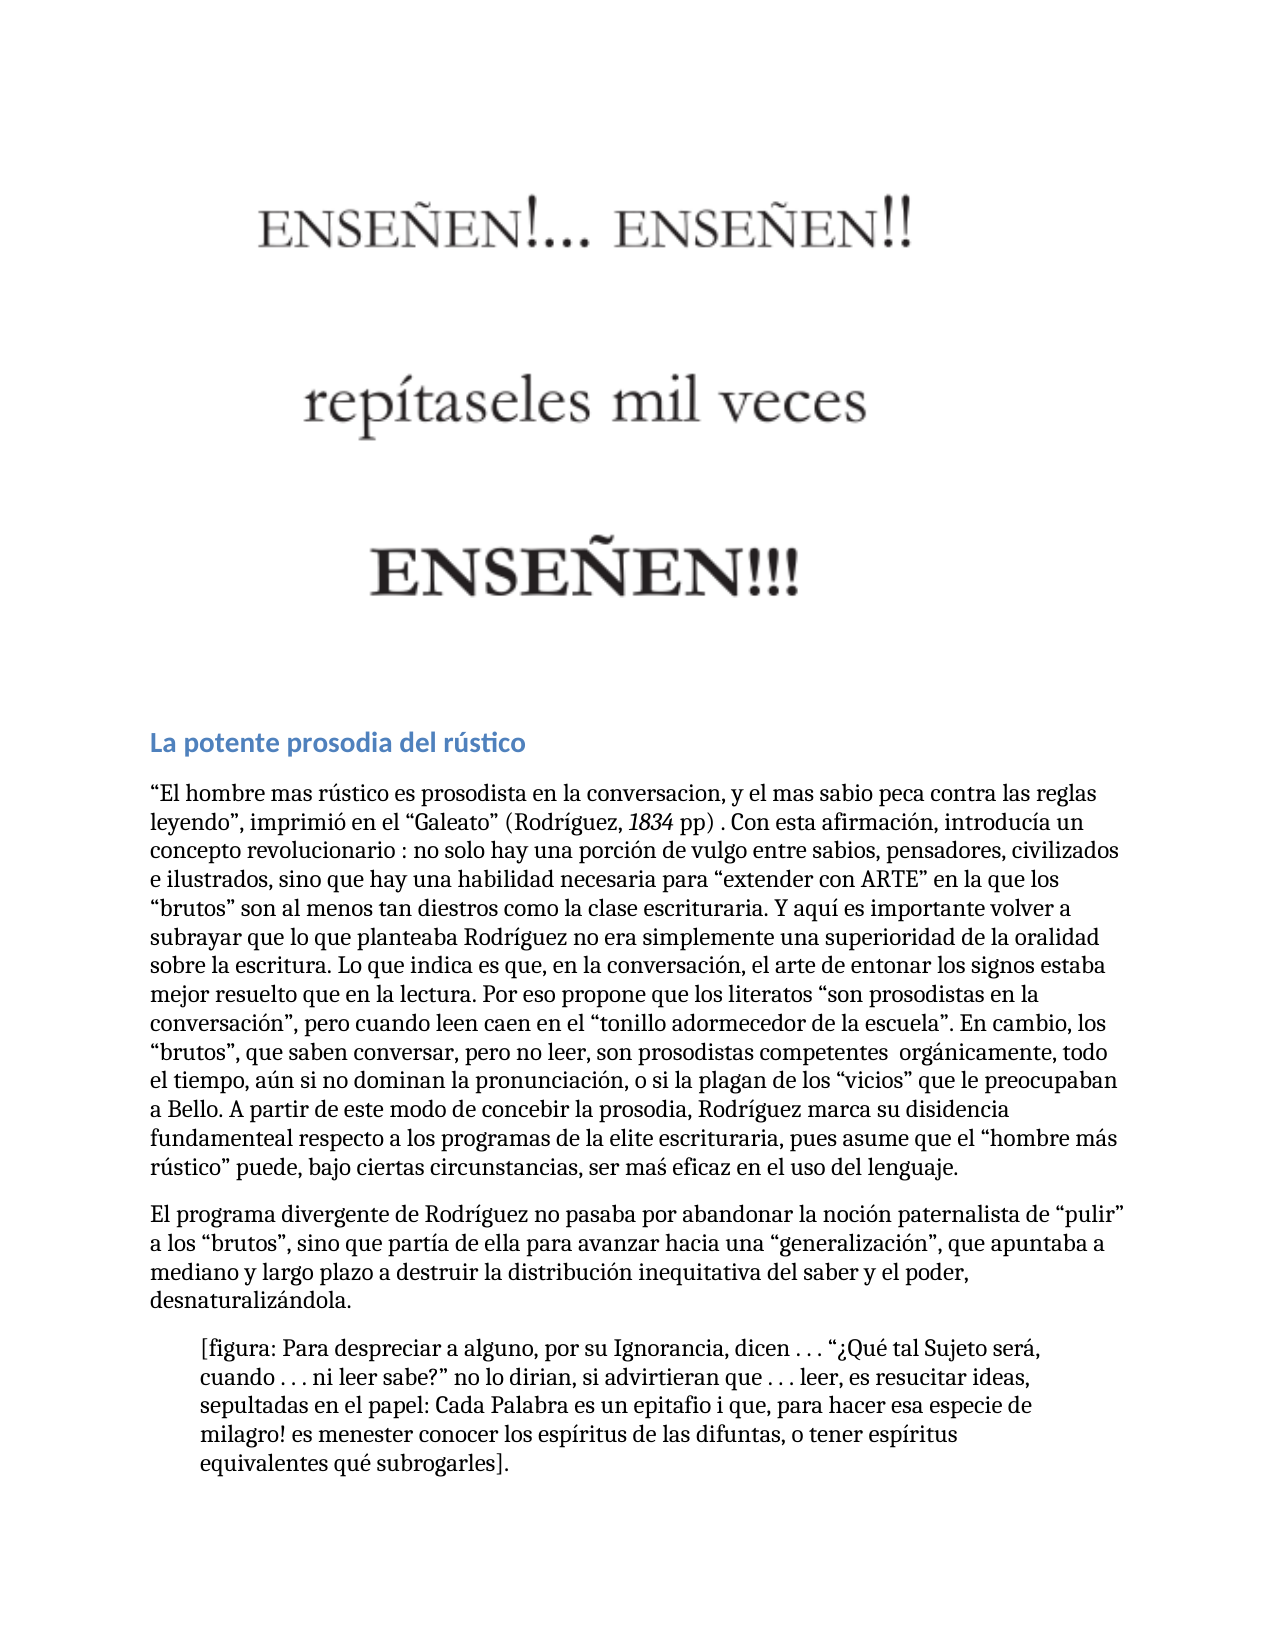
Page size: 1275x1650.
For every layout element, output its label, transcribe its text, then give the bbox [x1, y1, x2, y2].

picture [168, 150, 1044, 704]
text “El hombre mas rústico es prosodista en la conversacion, y el mas sabio peca contra las reglas leyendo”, imprimió en el “Galeato” (Rodríguez, 1834 pp) . Con esta afirmación, introducía un concepto revolucionario : no solo hay una porción de vulgo entre sabios, pensadores, civilizados e ilustrados, sino que hay una habilidad necesaria para “extender con ARTE” en la que los “brutos” son al menos tan diestros como la clase escrituraria. Y aquí es importante volver a subrayar que lo que planteaba Rodríguez no era simplemente una superioridad de la oralidad sobre la escritura. Lo que indica es que, en la conversación, el arte de entonar los signos estaba mejor resuelto que en la lectura. Por eso propone que los literatos “son prosodistas en la conversación”, pero cuando leen caen en el “tonillo adormecedor de la escuela”. En cambio, los “brutos”, que saben conversar, pero no leer, son prosodistas competentes orgánicamente, todo el tiempo, aún si no dominan la pronunciación, o si la plagan de los “vicios” que le preocupaban a Bello. A partir de este modo de concebir la prosodia, Rodríguez marca su disidencia fundamenteal respecto a los programas de la elite escrituraria, pues asume que el “hombre más rústico” puede, bajo ciertas circunstancias, ser maś eficaz en el uso del lenguaje. [150, 779, 1125, 1181]
subtitle La potente prosodia del rústico [150, 724, 1125, 760]
